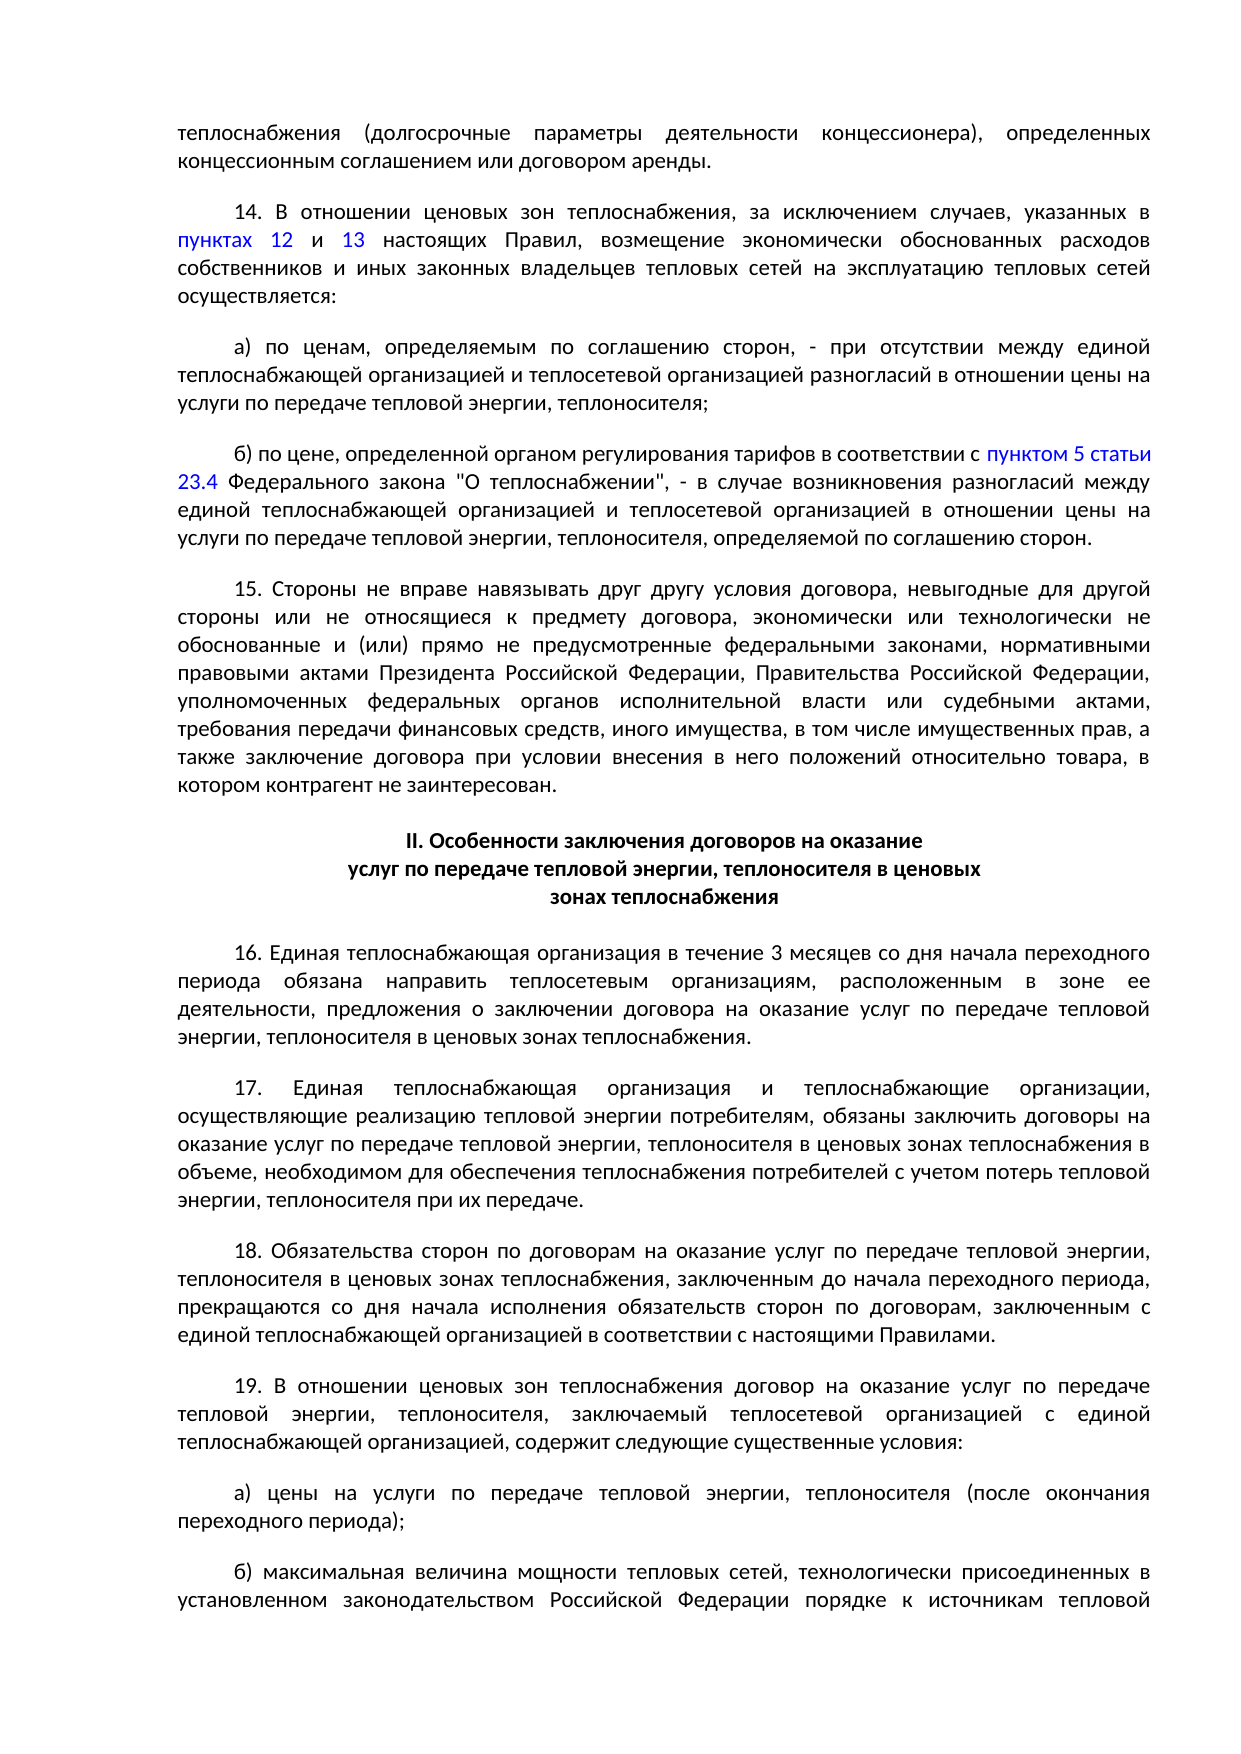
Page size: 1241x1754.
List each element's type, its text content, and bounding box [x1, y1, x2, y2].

text б) по цене, определенной органом регулирования тарифов в соответствии с пунктом 5 статьи 23.4 Федерального закона "О теплоснабжении", - в случае возникновения разногласий между единой теплоснабжающей организацией и теплосетевой организацией в отношении цены на услуги по передаче тепловой энергии, теплоносителя, определяемой по соглашению сторон. [177, 439, 1152, 551]
text 16. Единая теплоснабжающая организация в течение 3 месяцев со дня начала переходного периода обязана направить теплосетевым организациям, расположенным в зоне ее деятельности, предложения о заключении договора на оказание услуг по передаче тепловой энергии, теплоносителя в ценовых зонах теплоснабжения. [177, 938, 1152, 1050]
title II. Особенности заключения договоров на оказание [177, 826, 1152, 854]
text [177, 1557, 1152, 1613]
text 19. В отношении ценовых зон теплоснабжения договор на оказание услуг по передаче тепловой энергии, теплоносителя, заключаемый теплосетевой организацией с единой теплоснабжающей организацией, содержит следующие существенные условия: [177, 1371, 1152, 1455]
text 15. Стороны не вправе навязывать друг другу условия договора, невыгодные для другой стороны или не относящиеся к предмету договора, экономически или технологически не обоснованные и (или) прямо не предусмотренные федеральными законами, нормативными правовыми актами Президента Российской Федерации, Правительства Российской Федерации, уполномоченных федеральных органов исполнительной власти или судебными актами, требования передачи финансовых средств, иного имущества, в том числе имущественных прав, а также заключение договора при условии внесения в него положений относительно товара, в котором контрагент не заинтересован. [177, 574, 1152, 798]
text 14. В отношении ценовых зон теплоснабжения, за исключением случаев, указанных в пунктах 12 и 13 настоящих Правил, возмещение экономически обоснованных расходов собственников и иных законных владельцев тепловых сетей на эксплуатацию тепловых сетей осуществляется: [177, 197, 1152, 309]
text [177, 118, 1152, 174]
text 17. Единая теплоснабжающая организация и теплоснабжающие организации, осуществляющие реализацию тепловой энергии потребителям, обязаны заключить договоры на оказание услуг по передаче тепловой энергии, теплоносителя в ценовых зонах теплоснабжения в объеме, необходимом для обеспечения теплоснабжения потребителей с учетом потерь тепловой энергии, теплоносителя при их передаче. [177, 1073, 1152, 1213]
text а) по ценам, определяемым по соглашению сторон, - при отсутствии между единой теплоснабжающей организацией и теплосетевой организацией разногласий в отношении цены на услуги по передаче тепловой энергии, теплоносителя; [177, 332, 1152, 416]
title зонах теплоснабжения [177, 882, 1152, 910]
text 18. Обязательства сторон по договорам на оказание услуг по передаче тепловой энергии, теплоносителя в ценовых зонах теплоснабжения, заключенным до начала переходного периода, прекращаются со дня начала исполнения обязательств сторон по договорам, заключенным с единой теплоснабжающей организацией в соответствии с настоящими Правилами. [177, 1236, 1152, 1348]
text а) цены на услуги по передаче тепловой энергии, теплоносителя (после окончания переходного периода); [177, 1478, 1152, 1534]
title услуг по передаче тепловой энергии, теплоносителя в ценовых [177, 854, 1152, 882]
